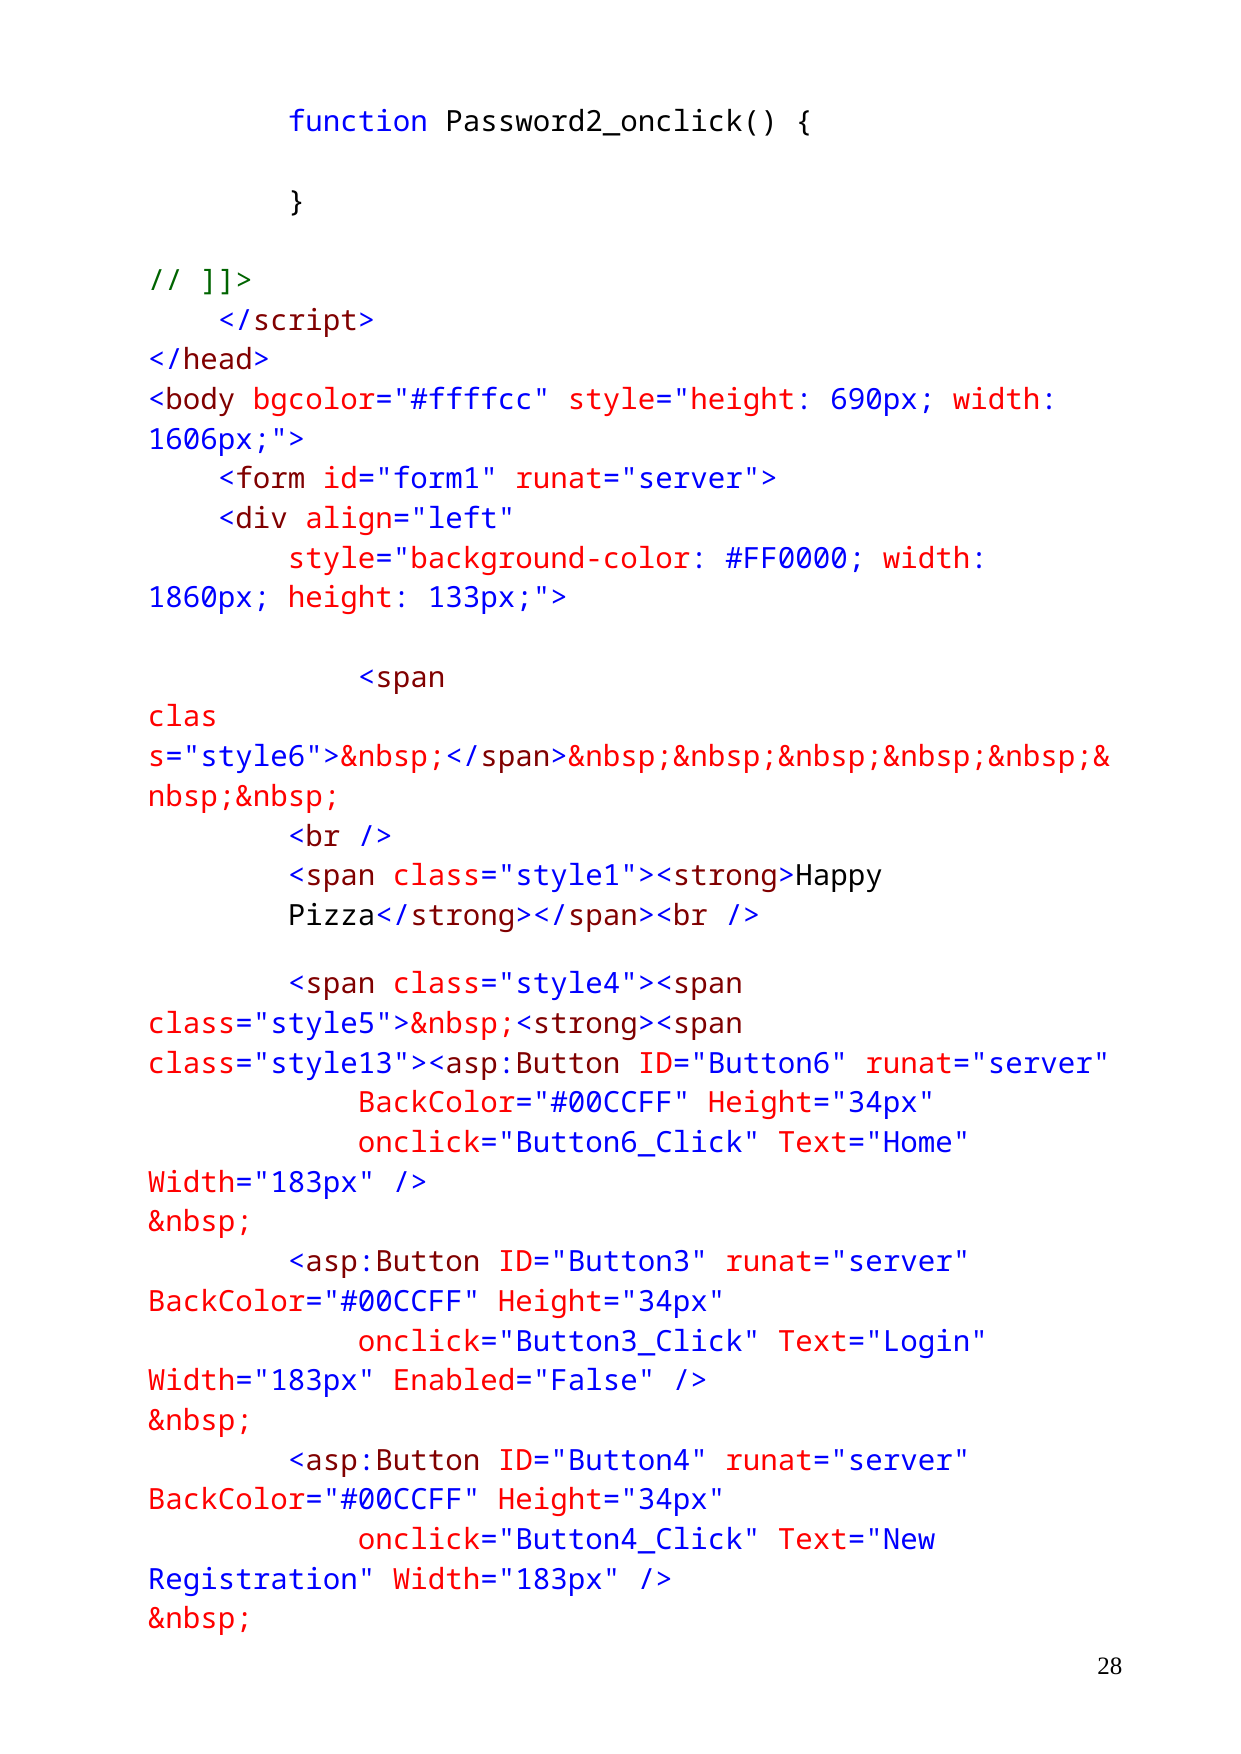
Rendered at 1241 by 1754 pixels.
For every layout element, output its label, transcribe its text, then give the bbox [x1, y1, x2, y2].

text Pizza</strong></span><br /> [148, 894, 1122, 934]
text onclick="Button6_Click" Text="Home" Width="183px" /> [148, 1121, 1122, 1201]
text onclick="Button4_Click" Text="New Registration" Width="183px" /> [148, 1518, 1122, 1598]
text <div align="left" [148, 497, 1122, 537]
text style="background-color: #FF0000; width: 1860px; height: 133px;"> [148, 537, 1122, 616]
text <asp:Button ID="Button3" runat="server" BackColor="#00CCFF" Height="34px" [148, 1240, 1122, 1320]
text BackColor="#00CCFF" Height="34px" [148, 1082, 1122, 1121]
text <span class="style1"><strong>Happy [148, 854, 1122, 894]
text function Password2_onclick() { [148, 100, 1122, 140]
text <span class="style6">&nbsp;</span>&nbsp;&nbsp;&nbsp;&nbsp;&nbsp;&nbsp;&nbsp; [148, 656, 1122, 815]
text <span class="style4"><span class="style5">&nbsp;<strong><span class="style13"><asp:Button ID="Button6" runat="server" [148, 963, 1122, 1082]
text <br /> [148, 815, 1122, 854]
text <body bgcolor="#ffffcc" style="height: 690px; width: 1606px;"> [148, 378, 1122, 458]
text &nbsp; [148, 1201, 1122, 1240]
text &nbsp; [148, 1399, 1122, 1439]
text </script> [148, 299, 1122, 338]
text </head> [148, 338, 1122, 378]
text <asp:Button ID="Button4" runat="server" BackColor="#00CCFF" Height="34px" [148, 1439, 1122, 1518]
text // ]]> [148, 259, 1122, 299]
text &nbsp; [148, 1598, 1122, 1637]
text } [148, 180, 1122, 219]
text <form id="form1" runat="server"> [148, 458, 1122, 497]
text onclick="Button3_Click" Text="Login" Width="183px" Enabled="False" /> [148, 1320, 1122, 1399]
